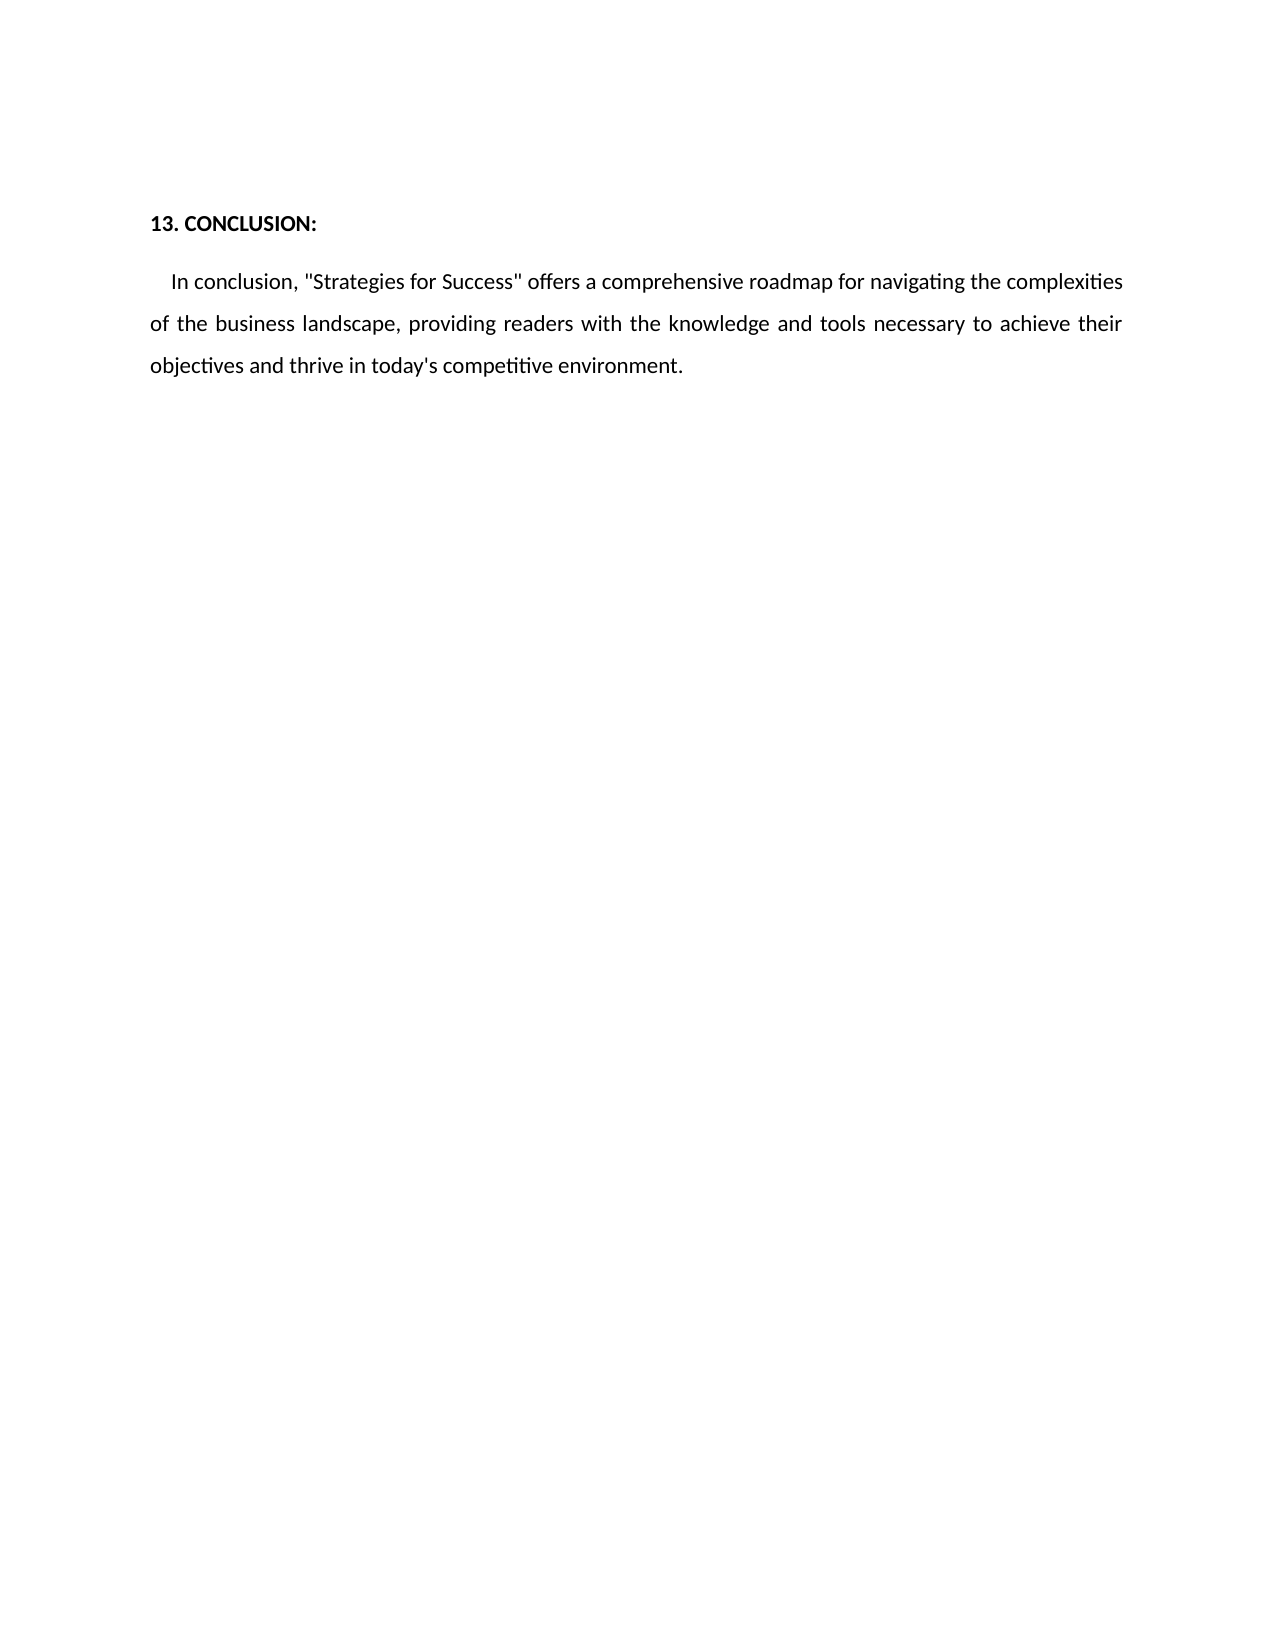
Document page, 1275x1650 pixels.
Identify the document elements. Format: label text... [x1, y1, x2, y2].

text 13. CONCLUSION: [150, 209, 1125, 237]
text In conclusion, "Strategies for Success" offers a comprehensive roadmap for navigating the complexities of the business landscape, providing readers with the knowledge and tools necessary to achieve their objectives and thrive in today's competitive environment. [150, 267, 1125, 379]
